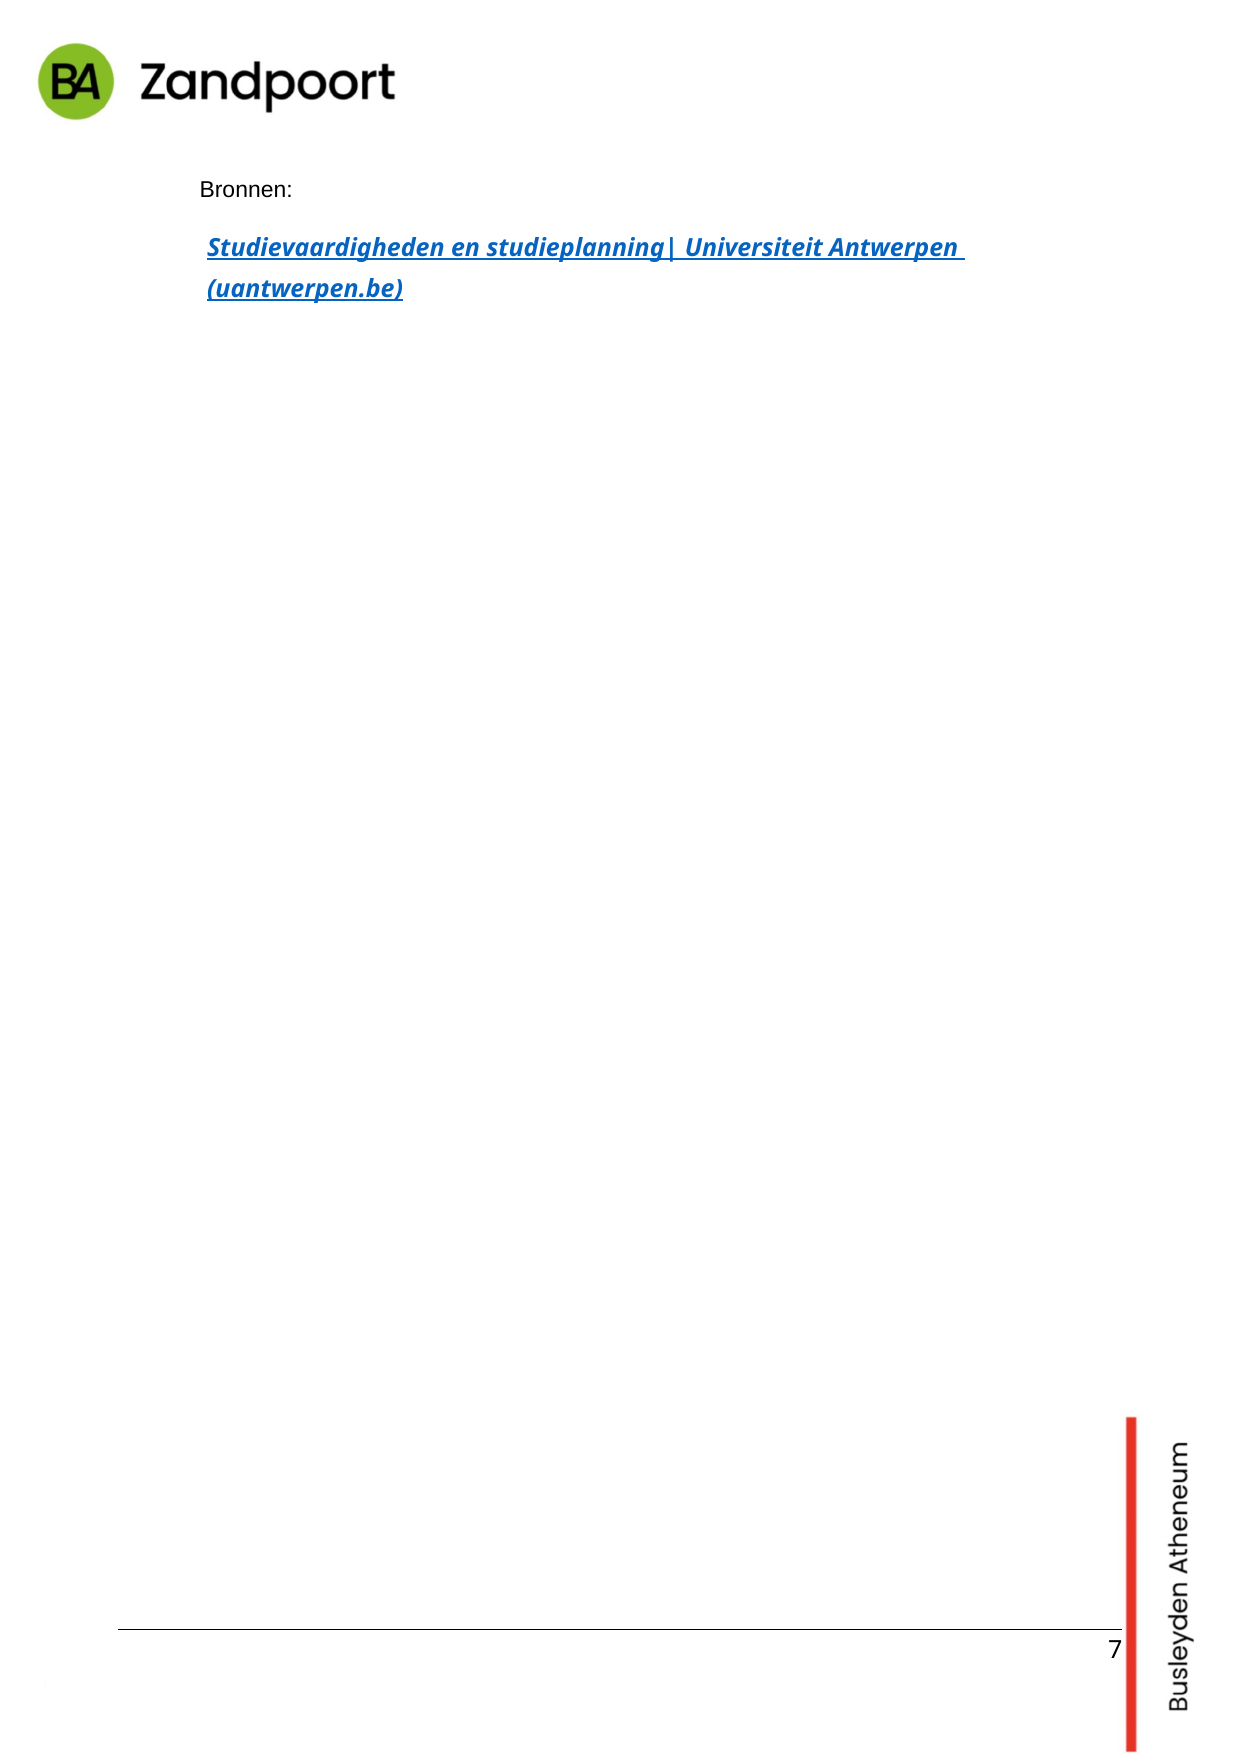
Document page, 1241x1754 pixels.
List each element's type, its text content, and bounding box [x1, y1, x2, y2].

list Bronnen: [193, 176, 1122, 202]
list Studievaardigheden en studieplanning| Universiteit Antwerpen (uantwerpen.be) [207, 229, 1122, 304]
picture [0, 0, 1239, 1754]
